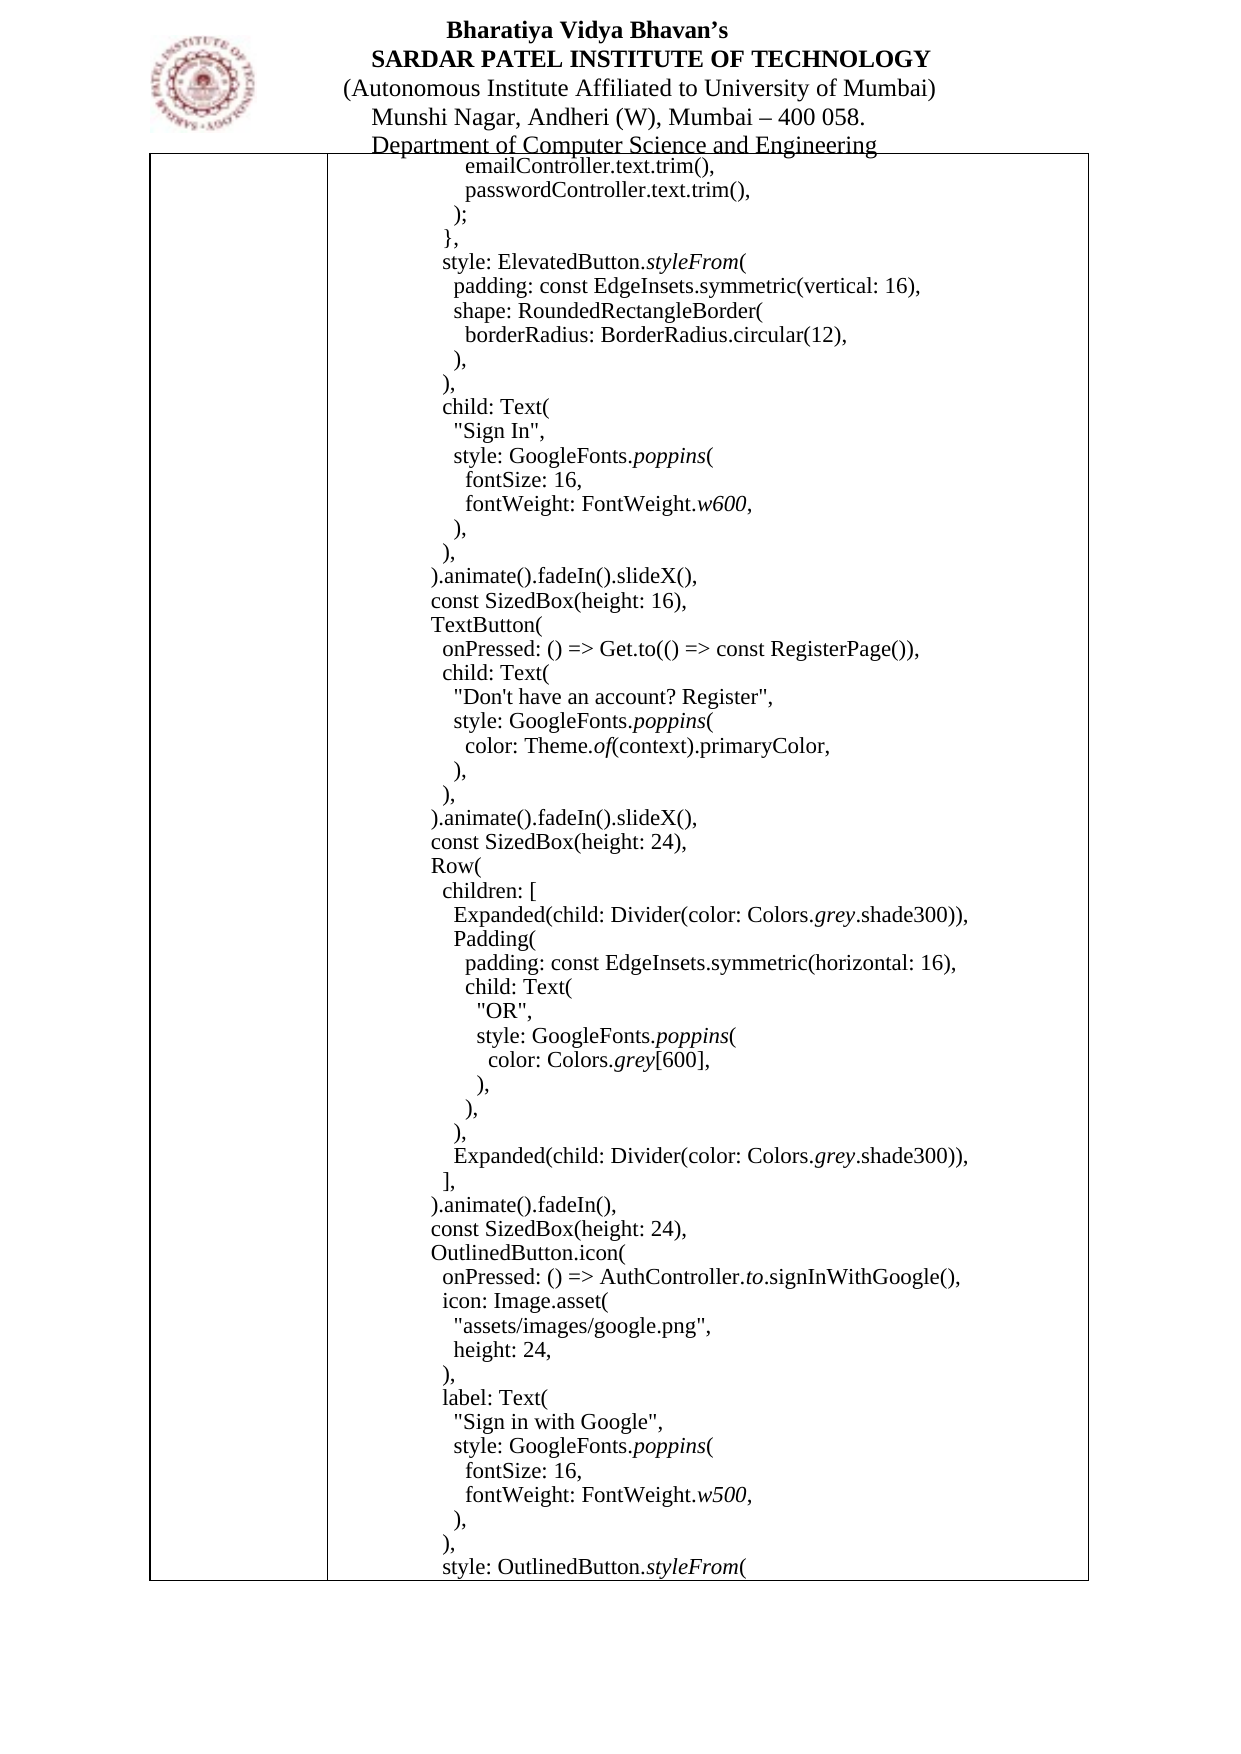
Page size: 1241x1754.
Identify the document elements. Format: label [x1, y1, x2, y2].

picture [150, 35, 257, 133]
table_cell [151, 154, 327, 1580]
table_cell [328, 154, 1088, 1580]
